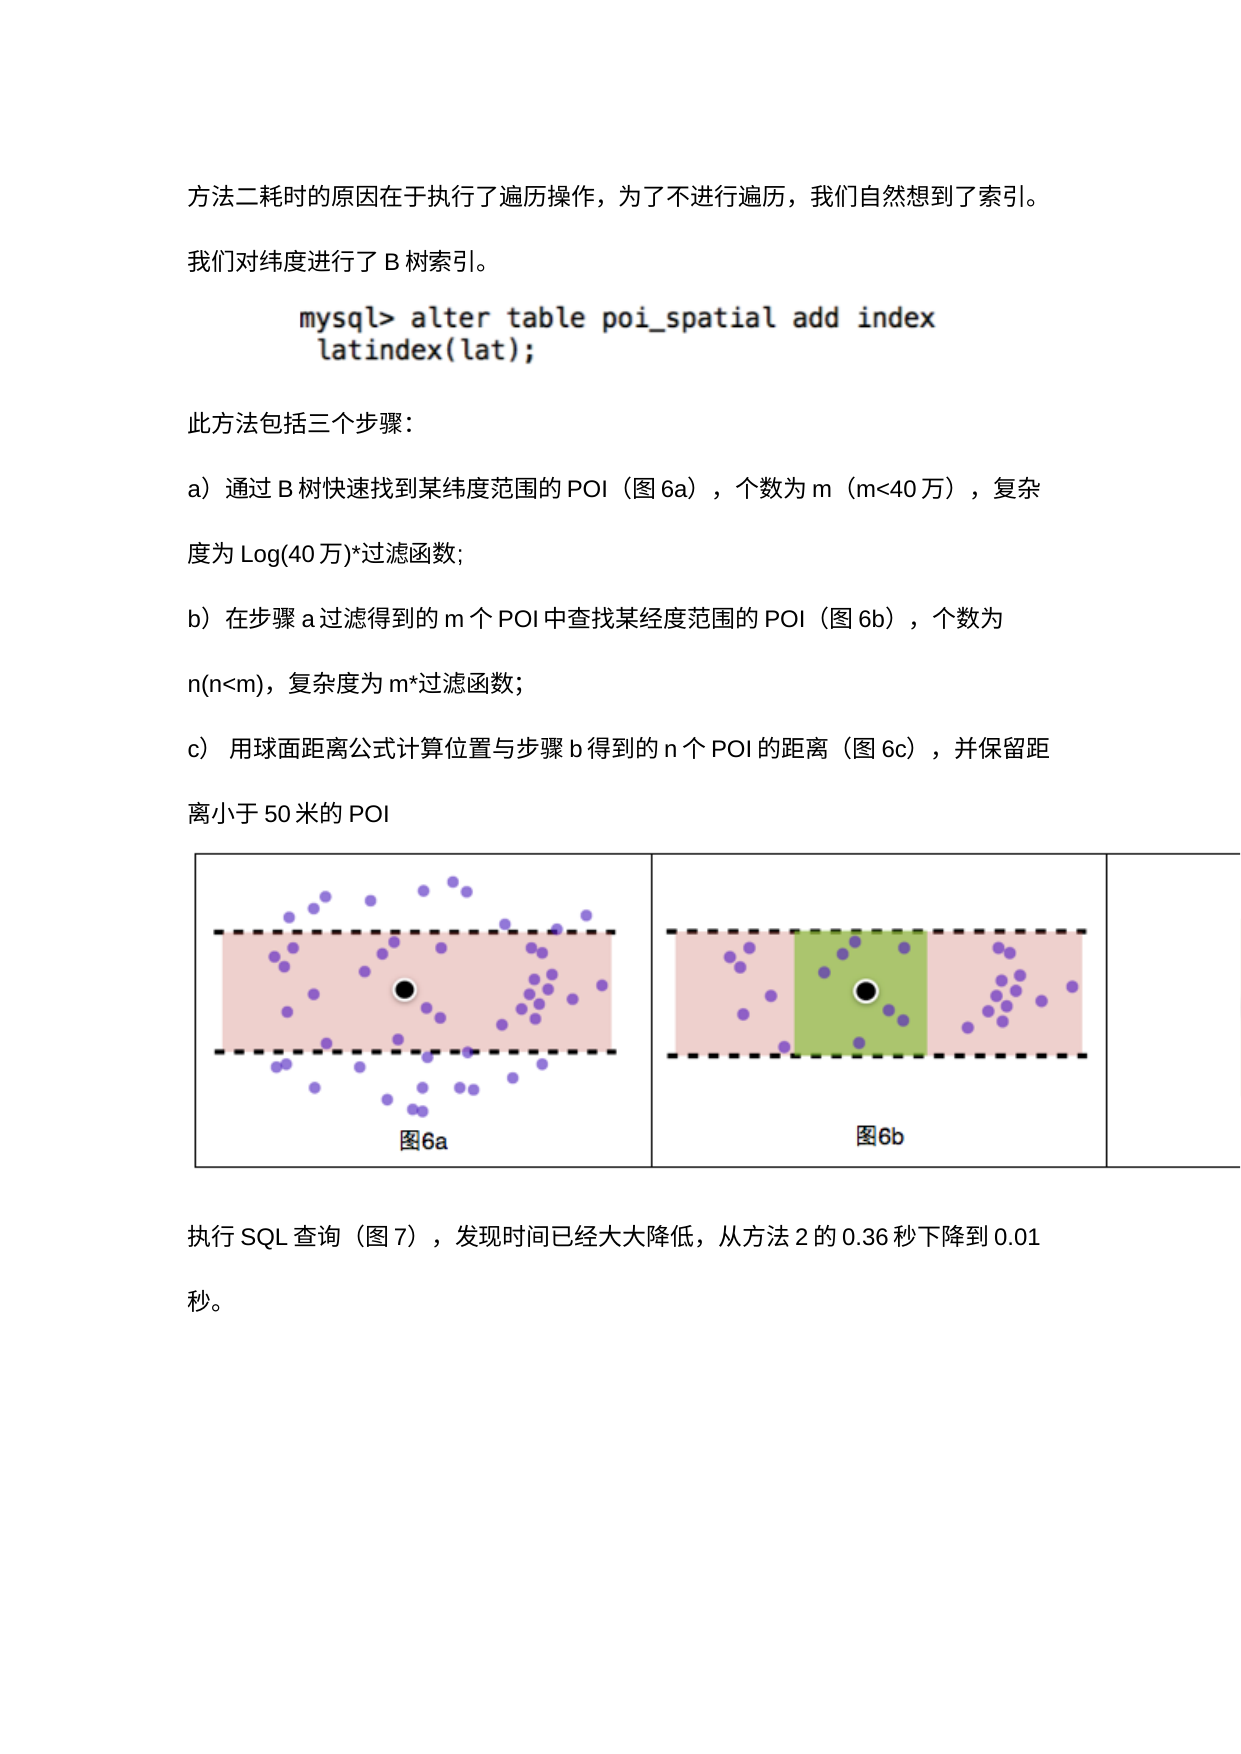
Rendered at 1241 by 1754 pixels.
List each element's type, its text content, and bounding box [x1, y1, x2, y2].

text 执行SQL查询（图7），发现时间已经大大降低，从方法2的0.36秒下降到0.01秒。 [187, 1202, 1053, 1332]
text 方法二耗时的原因在于执行了遍历操作，为了不进行遍历，我们自然想到了索引。我们对纬度进行了B树索引。 [187, 162, 1053, 292]
text a）通过B树快速找到某纬度范围的POI（图6a），个数为m（m<40万），复杂度为Log(40万)*过滤函数; [187, 454, 1053, 584]
text b）在步骤a过滤得到的m个POI中查找某经度范围的POI（图6b），个数为n(n<m)，复杂度为m*过滤函数； [187, 584, 1053, 714]
text 此方法包括三个步骤： [187, 389, 1053, 454]
text c） 用球面距离公式计算位置与步骤b得到的n个POI的距离（图6c），并保留距离小于50米的POI [187, 714, 1053, 844]
picture [187, 844, 1241, 1176]
picture [288, 292, 953, 369]
